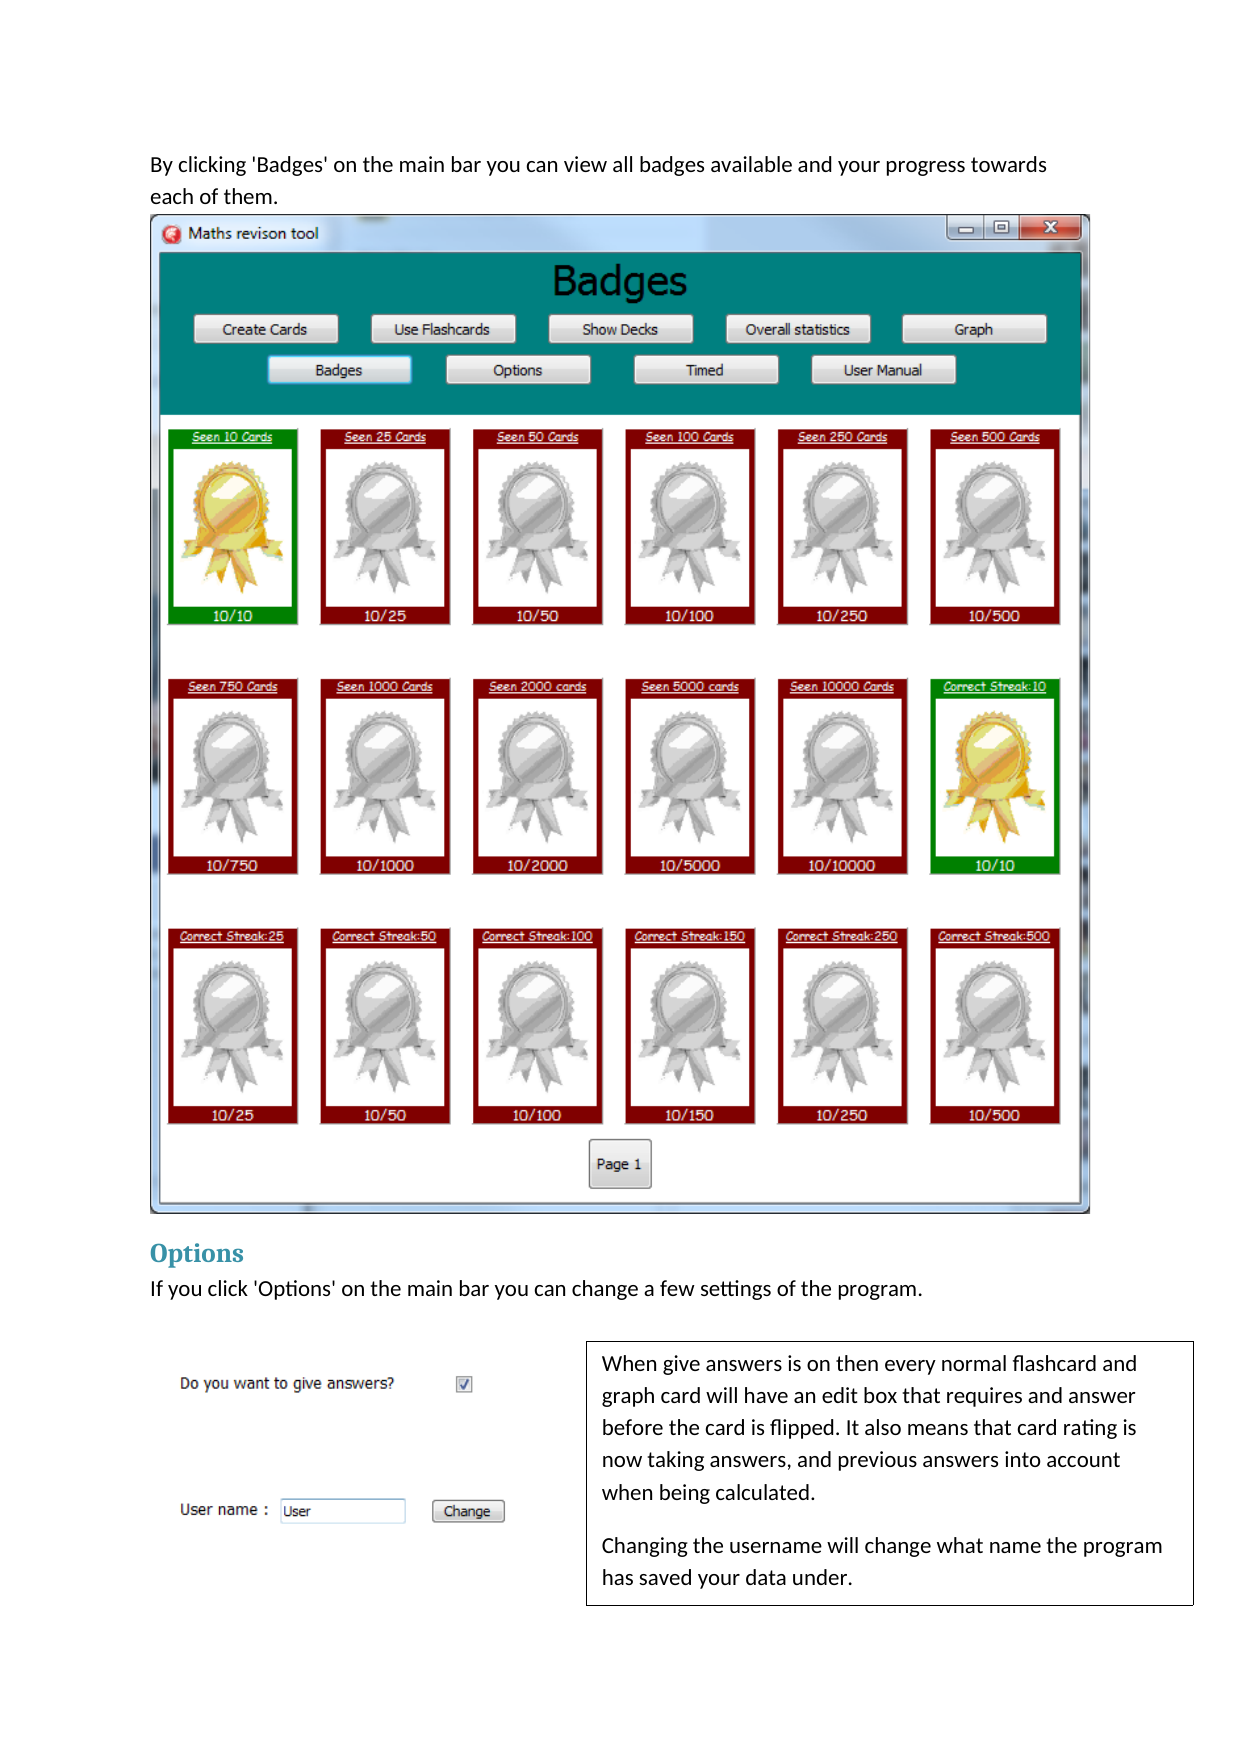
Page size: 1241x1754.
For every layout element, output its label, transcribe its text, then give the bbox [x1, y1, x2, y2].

text If you click 'Options' on the main bar you can change a few settings of the program. [150, 1274, 1090, 1302]
picture [150, 214, 1091, 1214]
picture [150, 1327, 554, 1558]
text By clicking 'Badges' on the main bar you can view all badges available and your progress towards each of them. [150, 150, 1090, 214]
subtitle Options [150, 1238, 1090, 1270]
